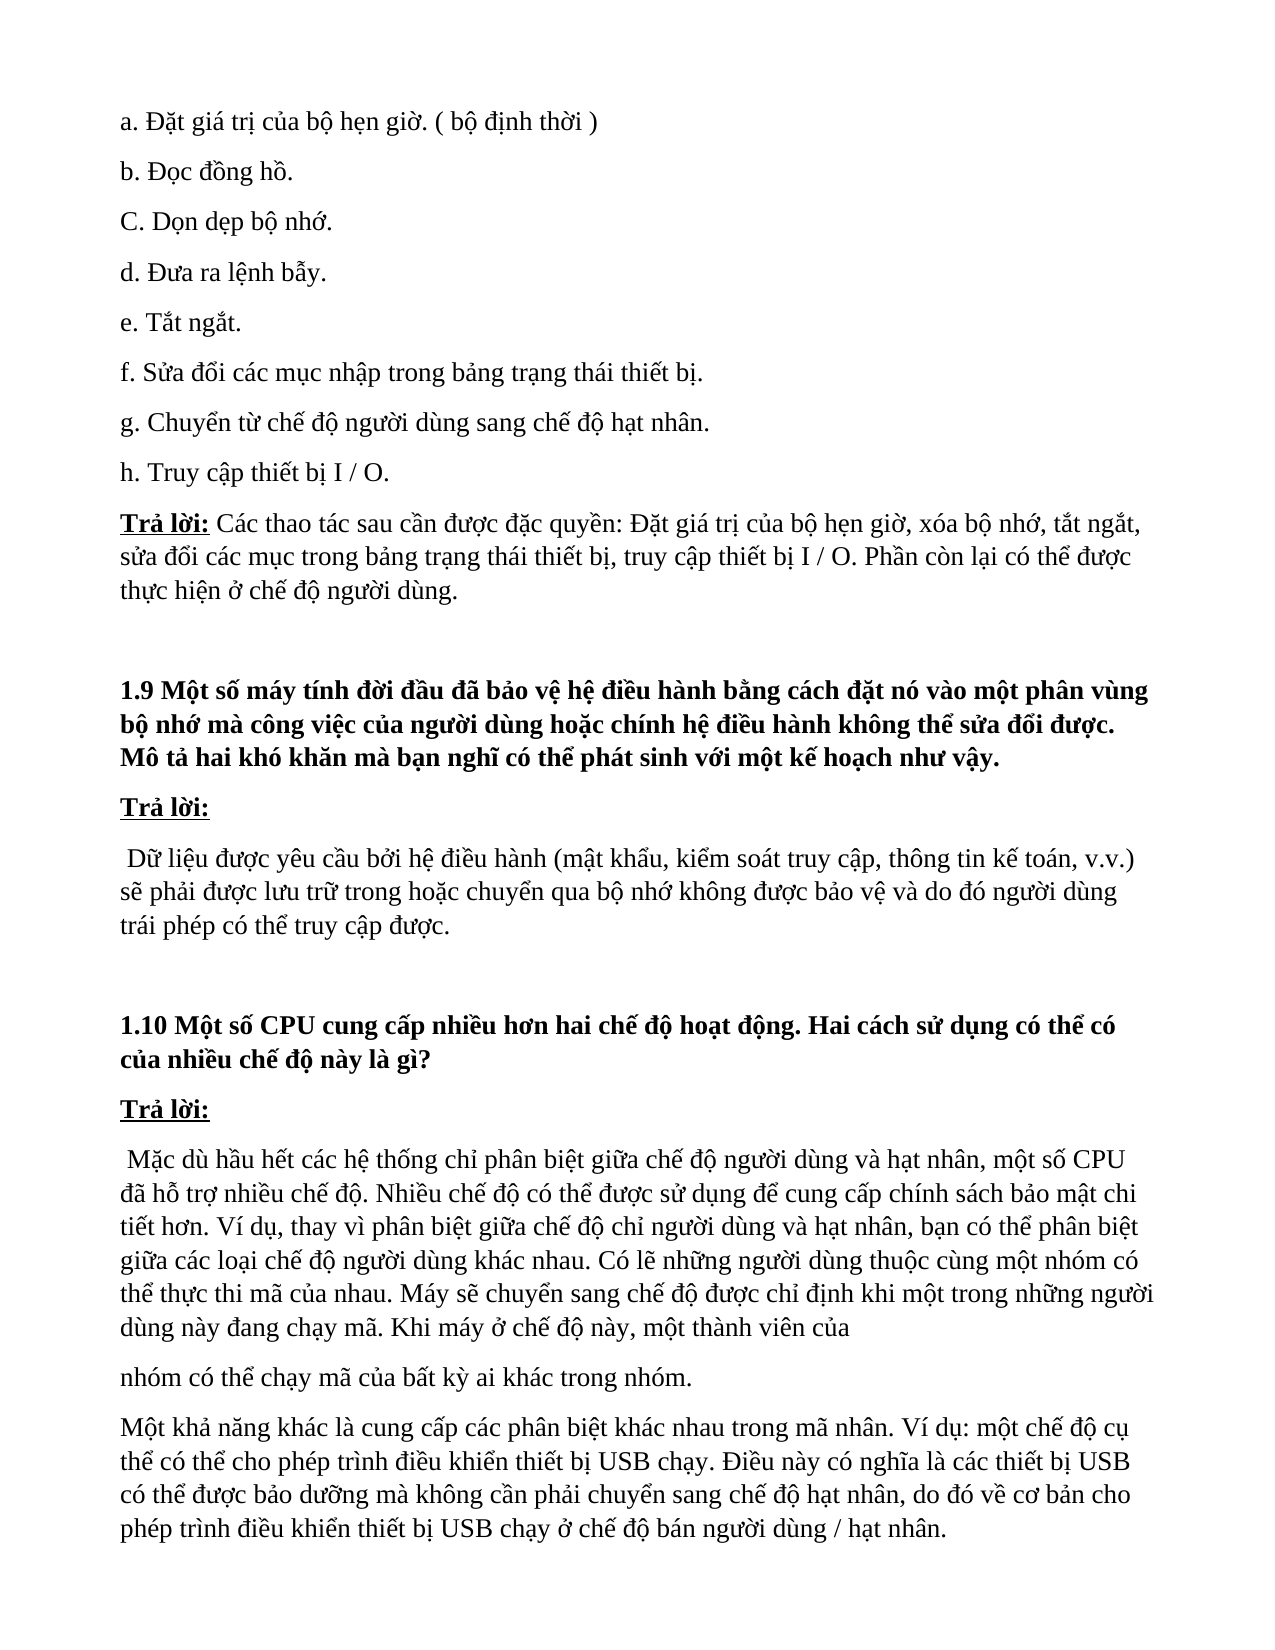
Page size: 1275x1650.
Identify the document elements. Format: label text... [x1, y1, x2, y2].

text h. Truy cập thiết bị I / O. [120, 456, 1155, 488]
text Mặc dù hầu hết các hệ thống chỉ phân biệt giữa chế độ người dùng và hạt nhân, một số CPU đã hỗ trợ nhiều chế độ. Nhiều chế độ có thể được sử dụng để cung cấp chính sách bảo mật chi tiết hơn. Ví dụ, thay vì phân biệt giữa chế độ chỉ người dùng và hạt nhân, bạn có thể phân biệt giữa các loại chế độ người dùng khác nhau. Có lẽ những người dùng thuộc cùng một nhóm có thể thực thi mã của nhau. Máy sẽ chuyển sang chế độ được chỉ định khi một trong những người dùng này đang chạy mã. Khi máy ở chế độ này, một thành viên của [120, 1143, 1155, 1342]
text g. Chuyển từ chế độ người dùng sang chế độ hạt nhân. [120, 406, 1155, 437]
text a. Đặt giá trị của bộ hẹn giờ. ( bộ định thời ) [120, 105, 1155, 136]
text Dữ liệu được yêu cầu bởi hệ điều hành (mật khẩu, kiểm soát truy cập, thông tin kế toán, v.v.) sẽ phải được lưu trữ trong hoặc chuyển qua bộ nhớ không được bảo vệ và do đó người dùng trái phép có thể truy cập được. [120, 842, 1155, 940]
text 1.9 Một số máy tính đời đầu đã bảo vệ hệ điều hành bằng cách đặt nó vào một phân vùng bộ nhớ mà công việc của người dùng hoặc chính hệ điều hành không thể sửa đổi được. Mô tả hai khó khăn mà bạn nghĩ có thể phát sinh với một kế hoạch như vậy. [120, 674, 1155, 772]
text Một khả năng khác là cung cấp các phân biệt khác nhau trong mã nhân. Ví dụ: một chế độ cụ thể có thể cho phép trình điều khiển thiết bị USB chạy. Điều này có nghĩa là các thiết bị USB có thể được bảo dưỡng mà không cần phải chuyển sang chế độ hạt nhân, do đó về cơ bản cho phép trình điều khiển thiết bị USB chạy ở chế độ bán người dùng / hạt nhân. [120, 1411, 1155, 1543]
text f. Sửa đổi các mục nhập trong bảng trạng thái thiết bị. [120, 356, 1155, 387]
text 1.10 Một số CPU cung cấp nhiều hơn hai chế độ hoạt động. Hai cách sử dụng có thể có của nhiều chế độ này là gì? [120, 1009, 1155, 1074]
text Trả lời: [120, 791, 1155, 823]
text d. Đưa ra lệnh bẫy. [120, 256, 1155, 287]
text nhóm có thể chạy mã của bất kỳ ai khác trong nhóm. [120, 1361, 1155, 1392]
text b. Đọc đồng hồ. [120, 155, 1155, 186]
text Trả lời: Các thao tác sau cần được đặc quyền: Đặt giá trị của bộ hẹn giờ, xóa bộ nhớ, tắt ngắt, sửa đổi các mục trong bảng trạng thái thiết bị, truy cập thiết bị I / O. Phần còn lại có thể được thực hiện ở chế độ người dùng. [120, 507, 1155, 605]
text e. Tắt ngắt. [120, 306, 1155, 337]
text Trả lời: [120, 1093, 1155, 1124]
text C. Dọn dẹp bộ nhớ. [120, 205, 1155, 237]
